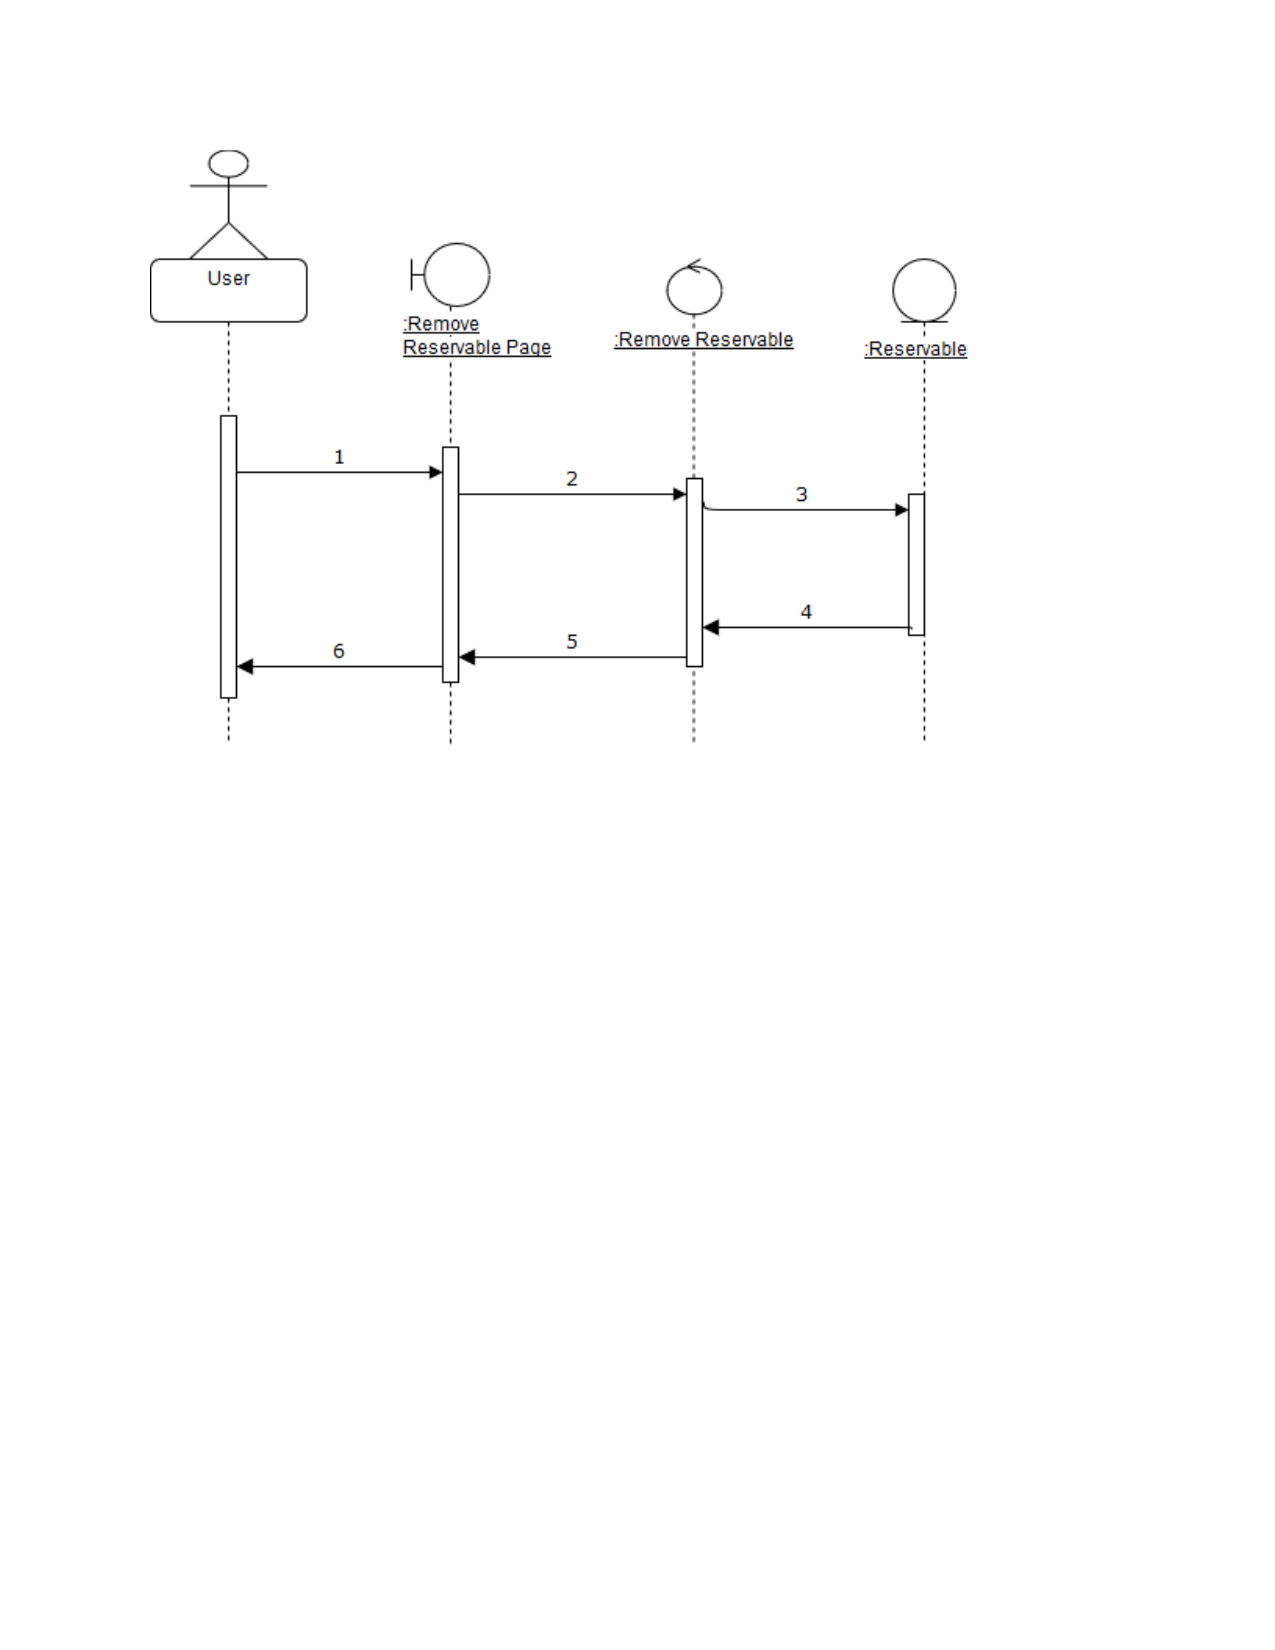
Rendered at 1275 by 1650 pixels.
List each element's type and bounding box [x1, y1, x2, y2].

picture [150, 150, 988, 746]
